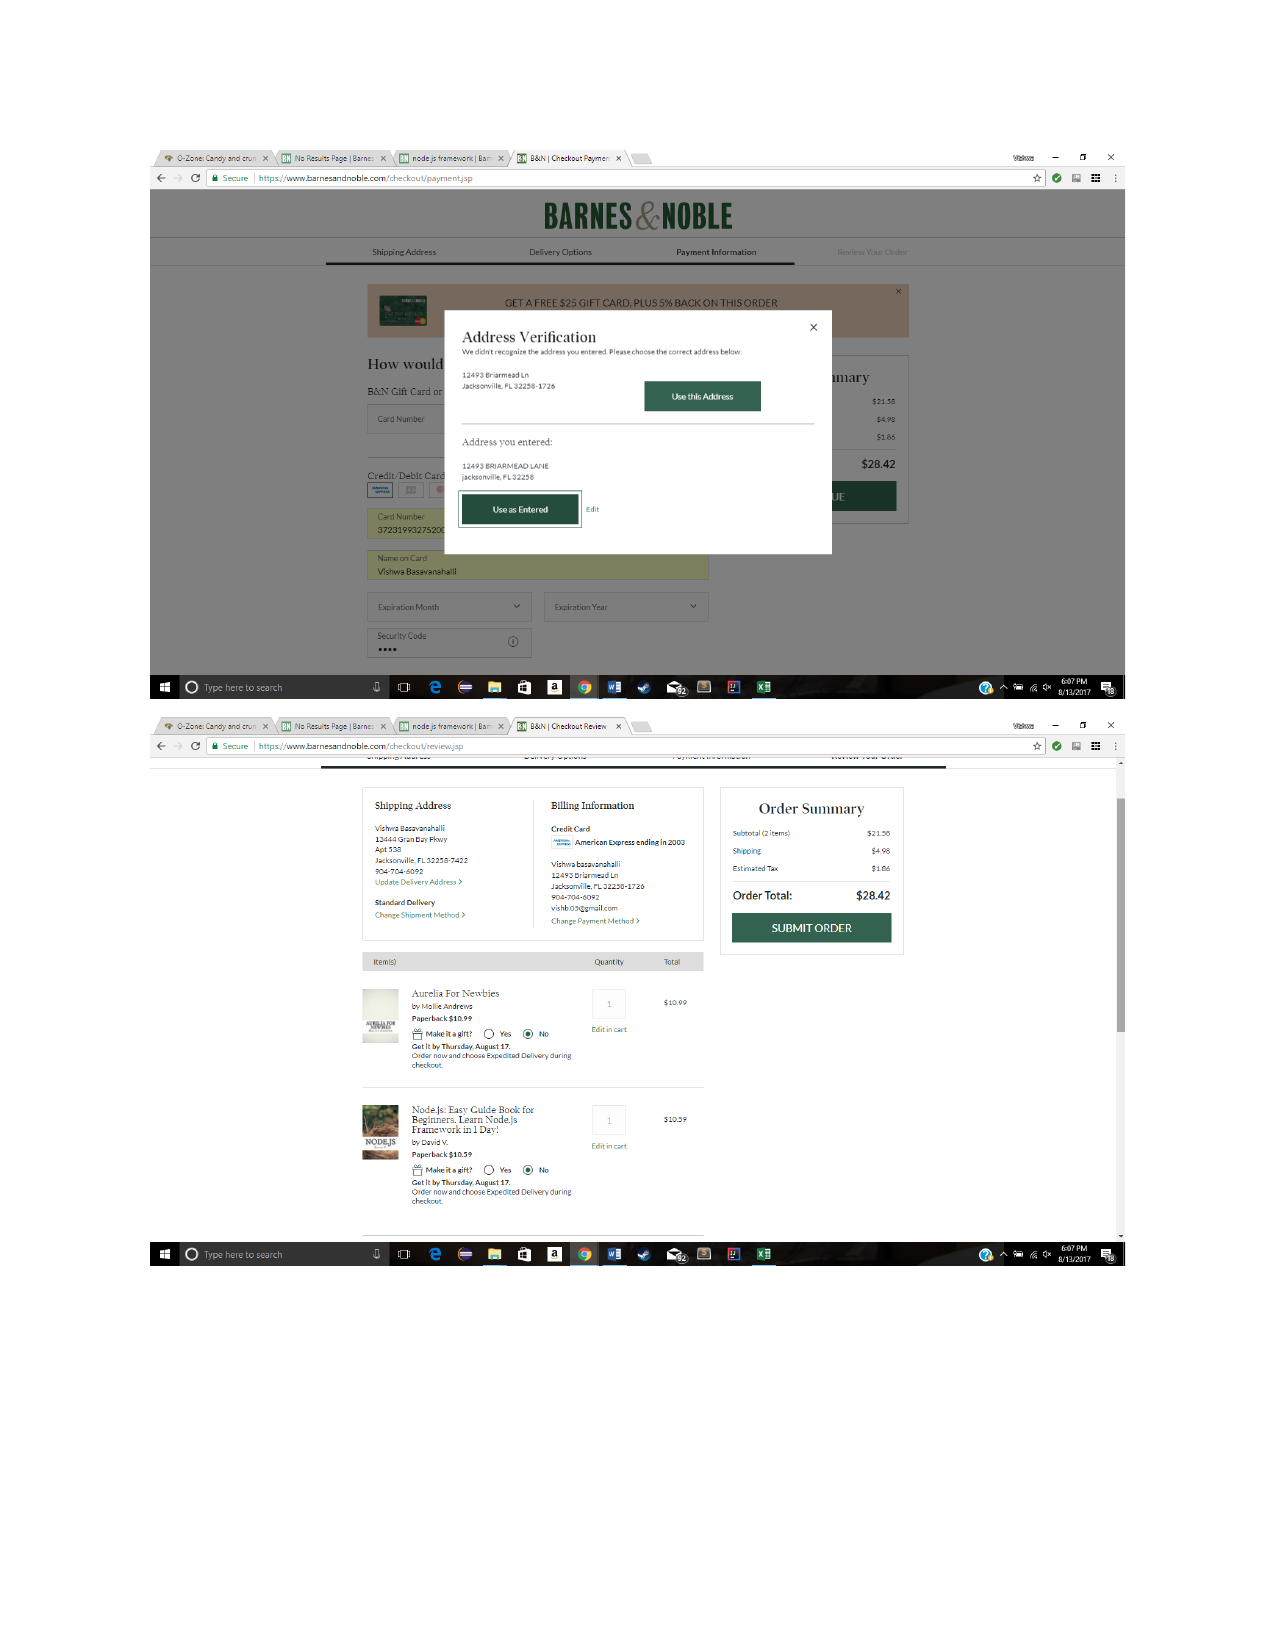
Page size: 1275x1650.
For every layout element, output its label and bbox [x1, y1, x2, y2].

picture [150, 717, 1125, 1266]
picture [150, 150, 1125, 699]
